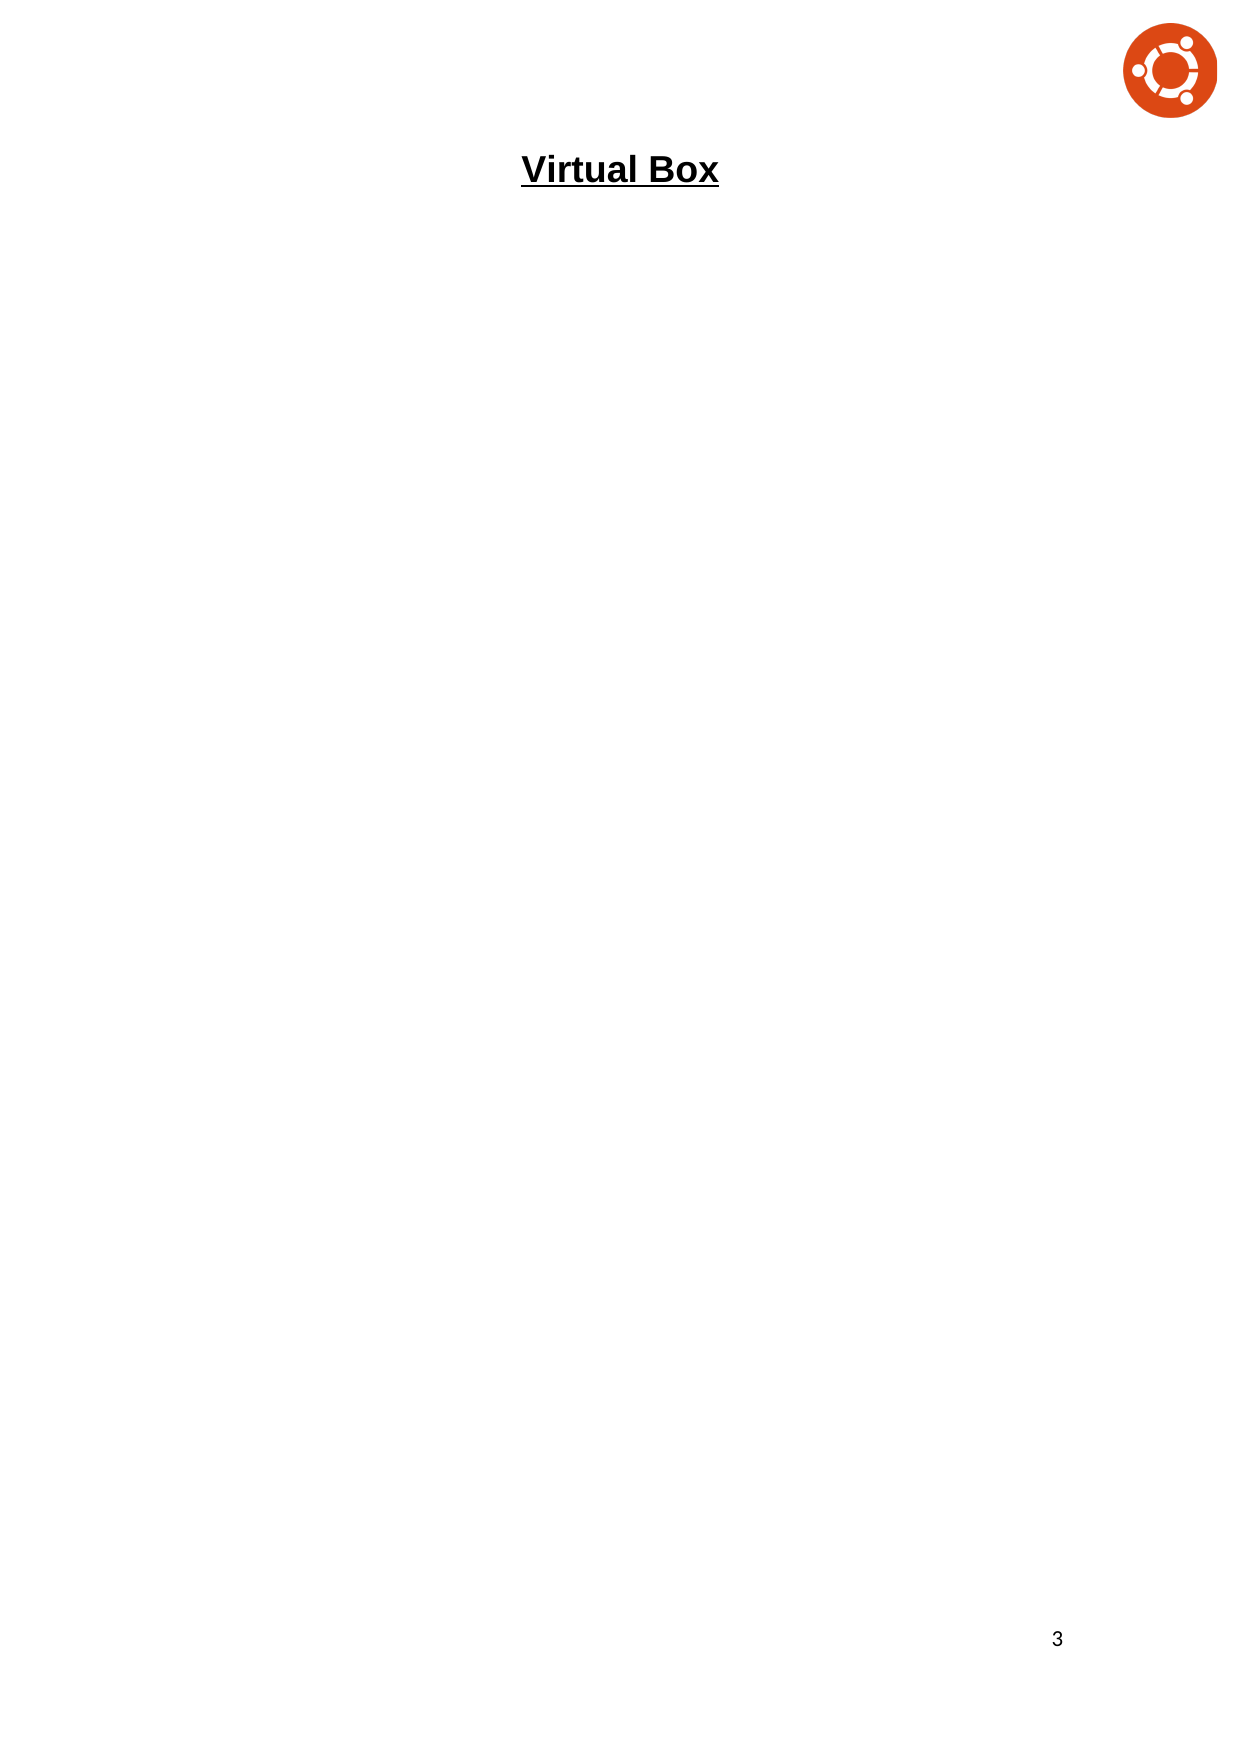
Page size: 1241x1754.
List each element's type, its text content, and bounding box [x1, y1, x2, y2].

picture [1123, 23, 1218, 118]
text Virtual Box [177, 148, 1063, 191]
